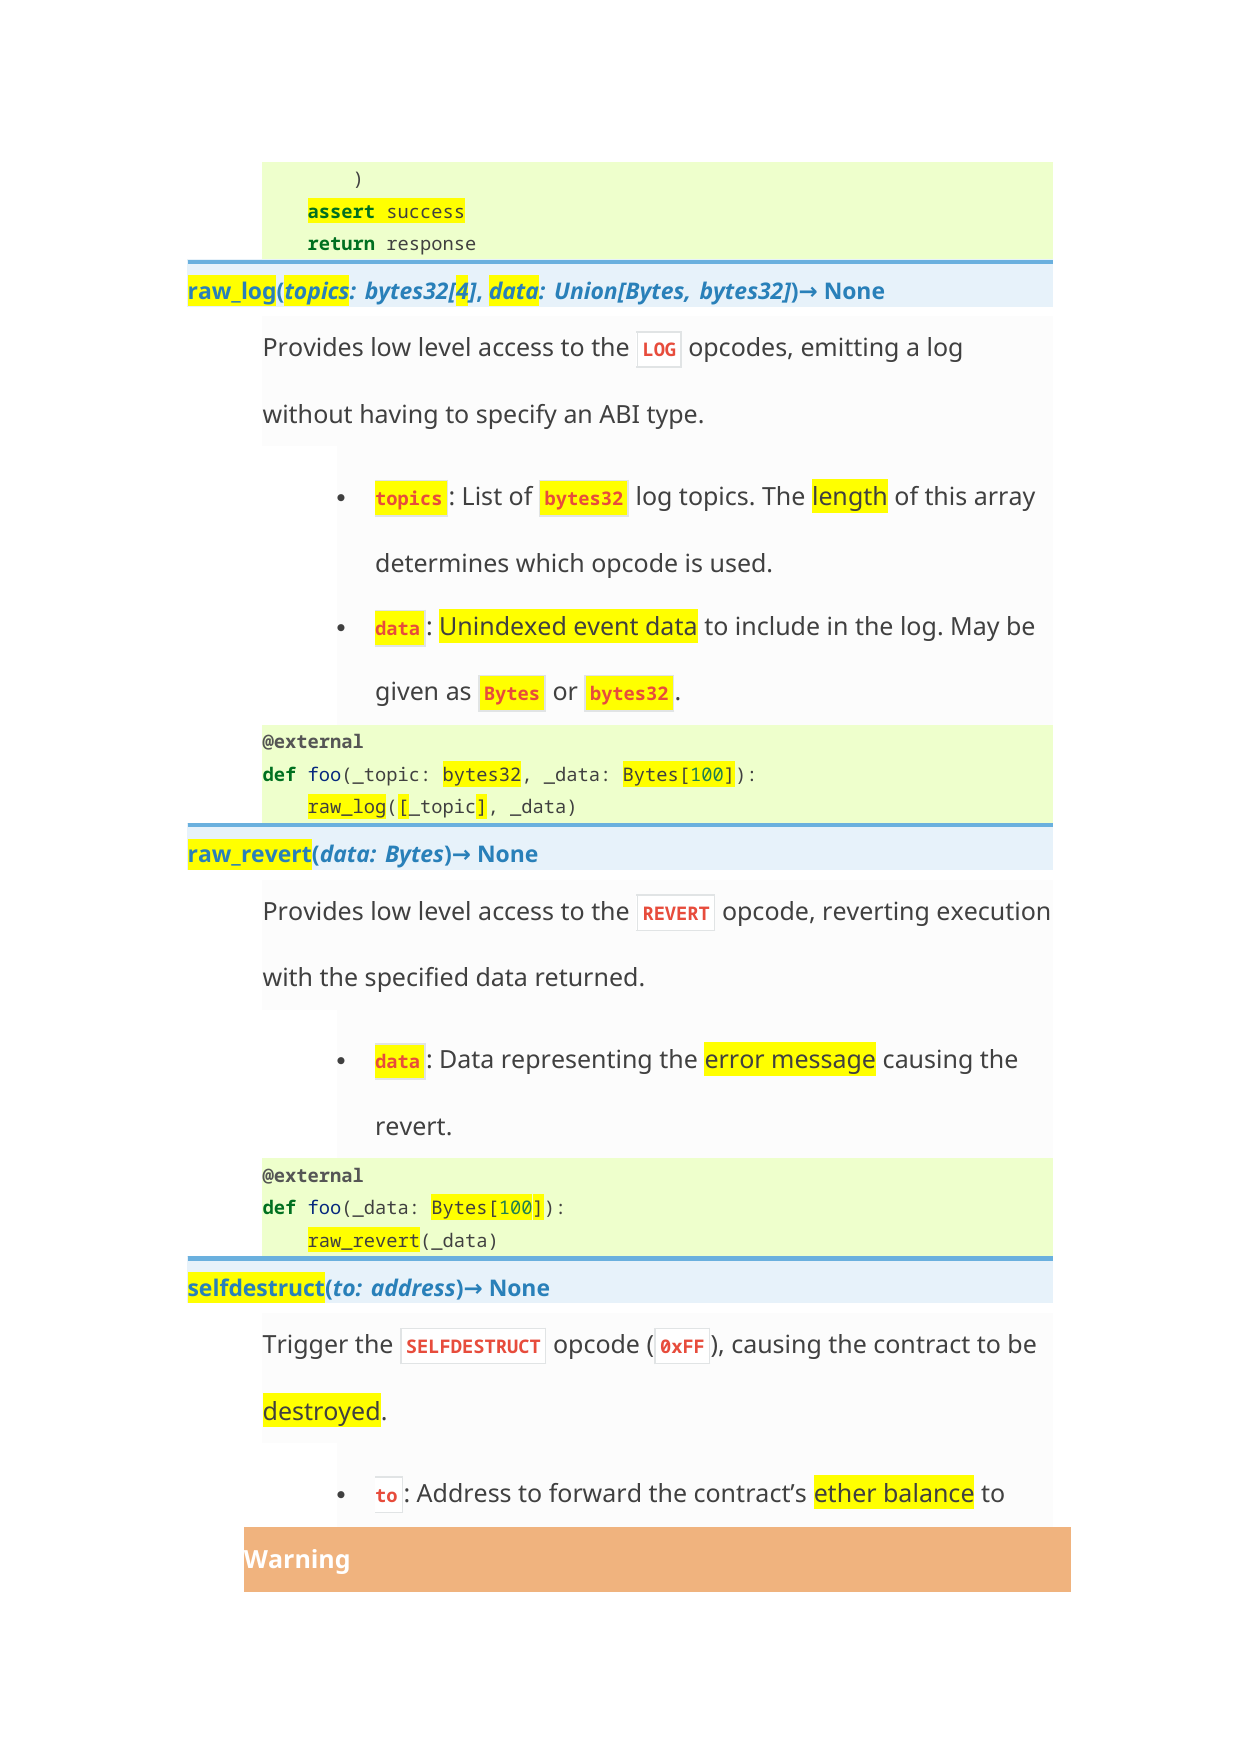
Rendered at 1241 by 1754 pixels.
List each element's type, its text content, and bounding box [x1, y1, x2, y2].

text ) [262, 162, 1053, 194]
list topics: List of bytes32 log topics. The length of this array determines which opcode is used. [337, 465, 1053, 595]
text selfdestruct(to: address)→ None [187, 1257, 1053, 1303]
text Provides low level access to the REVERT opcode, reverting execution with the specified data returned. [262, 880, 1053, 1010]
text raw_revert(data: Bytes)→ None [187, 824, 1053, 870]
text raw_log(topics: bytes32[4], data: Union[Bytes, bytes32])→ None [187, 261, 1053, 307]
text Provides low level access to the LOG opcodes, emitting a log without having to specify an ABI type. [262, 316, 1053, 446]
text Warning [244, 1527, 1071, 1592]
text @external [262, 1158, 1053, 1191]
text Trigger the SELFDESTRUCT opcode (0xFF), causing the contract to be destroyed. [262, 1313, 1053, 1443]
text return response [262, 227, 1053, 259]
text assert success [262, 194, 1053, 227]
list to: Address to forward the contract’s ether balance to [337, 1462, 1053, 1527]
text def foo(_data: Bytes[100]): [262, 1191, 1053, 1223]
list data: Unindexed event data to include in the log. May be given as Bytes or bytes32. [337, 595, 1053, 725]
text raw_log([_topic], _data) [262, 790, 1053, 823]
text raw_revert(_data) [262, 1223, 1053, 1256]
text def foo(_topic: bytes32, _data: Bytes[100]): [262, 758, 1053, 790]
list data: Data representing the error message causing the revert. [337, 1028, 1053, 1158]
text @external [262, 725, 1053, 758]
